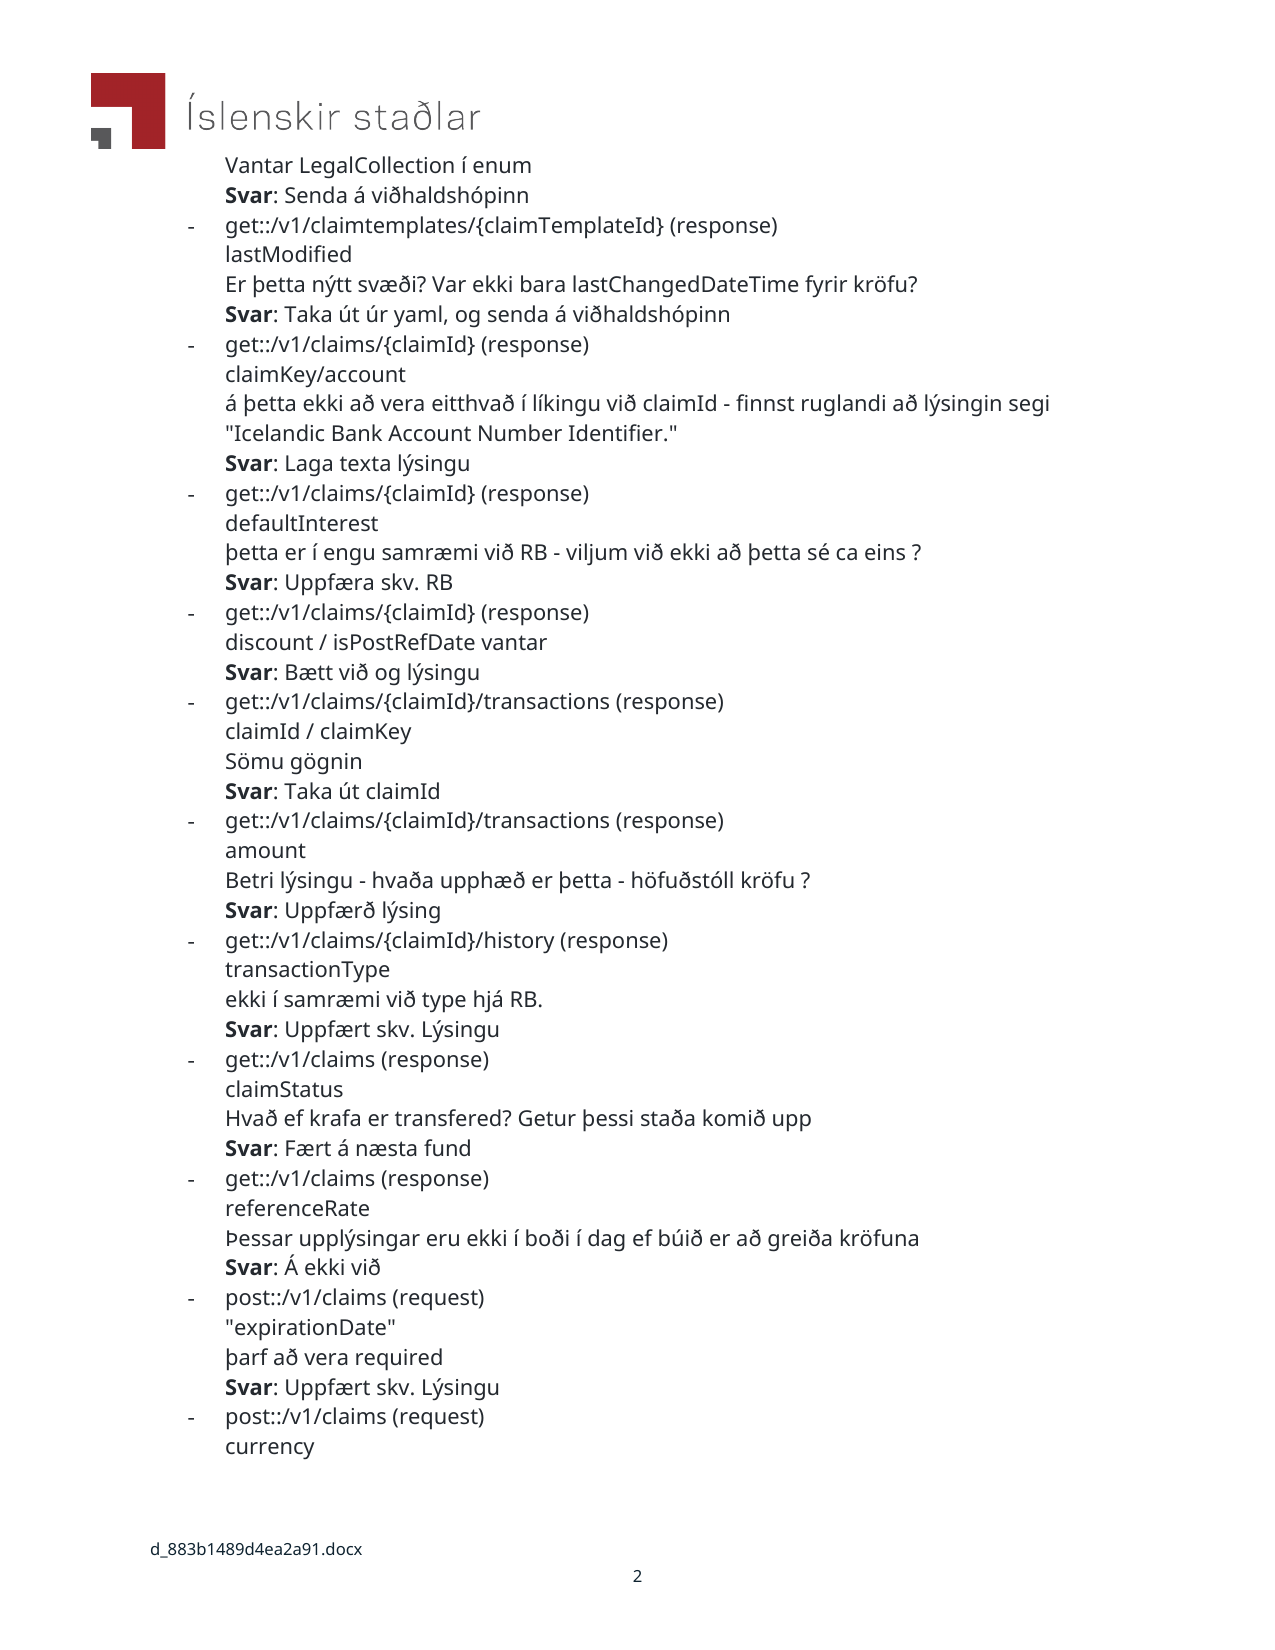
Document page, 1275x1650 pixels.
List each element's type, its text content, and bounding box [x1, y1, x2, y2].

list get::/v1/claims/{claimId} (response) discount / isPostRefDate vantar Svar: Bætt við og lýsingu [187, 597, 1125, 686]
list get::/v1/claims/{claimId} (response) claimKey/account á þetta ekki að vera eitthvað í líkingu við claimId - finnst ruglandi að lýsingin segi "Icelandic Bank Account Number Identifier." Svar: Laga texta lýsingu [187, 329, 1125, 478]
list get::/v1/claims/{claimId}/history (response) transactionType ekki í samræmi við type hjá RB. Svar: Uppfært skv. Lýsingu [187, 924, 1125, 1044]
list get::/v1/claimtemplates/{claimTemplateId} (response) lastModified Er þetta nýtt svæði? Var ekki bara lastChangedDateTime fyrir kröfu? Svar: Taka út úr yaml, og senda á viðhaldshópinn [187, 209, 1125, 329]
list post::/v1/claims (request) currency Vantar meiri upplýsingar til að geta stillt kröfuna hjá RB Svar: Uppfært skv. Lýsingu [187, 1401, 1125, 1461]
list get::/v1/claims/{claimId} (response) defaultInterest þetta er í engu samræmi við RB - viljum við ekki að þetta sé ca eins ? Svar: Uppfæra skv. RB [187, 478, 1125, 597]
list get::/v1/claims/{claimId}/transactions (response) claimId / claimKey Sömu gögnin Svar: Taka út claimId [187, 686, 1125, 805]
list get::/v1/claims/{claimId}/transactions (response) amount Betri lýsingu - hvaða upphæð er þetta - höfuðstóll kröfu ? Svar: Uppfærð lýsing [187, 805, 1125, 924]
list get::/v1/claimtemplates/{claimTemplateId} (response) collectionType Vantar LegalCollection í enum Svar: Senda á viðhaldshópinn [187, 150, 1125, 209]
list post::/v1/claims (request) "expirationDate" þarf að vera required Svar: Uppfært skv. Lýsingu [187, 1282, 1125, 1401]
picture [91, 73, 480, 149]
list get::/v1/claims (response) claimStatus Hvað ef krafa er transfered? Getur þessi staða komið upp Svar: Fært á næsta fund [187, 1044, 1125, 1163]
list get::/v1/claims (response) referenceRate Þessar upplýsingar eru ekki í boði í dag ef búið er að greiða kröfuna Svar: Á ekki við [187, 1163, 1125, 1282]
